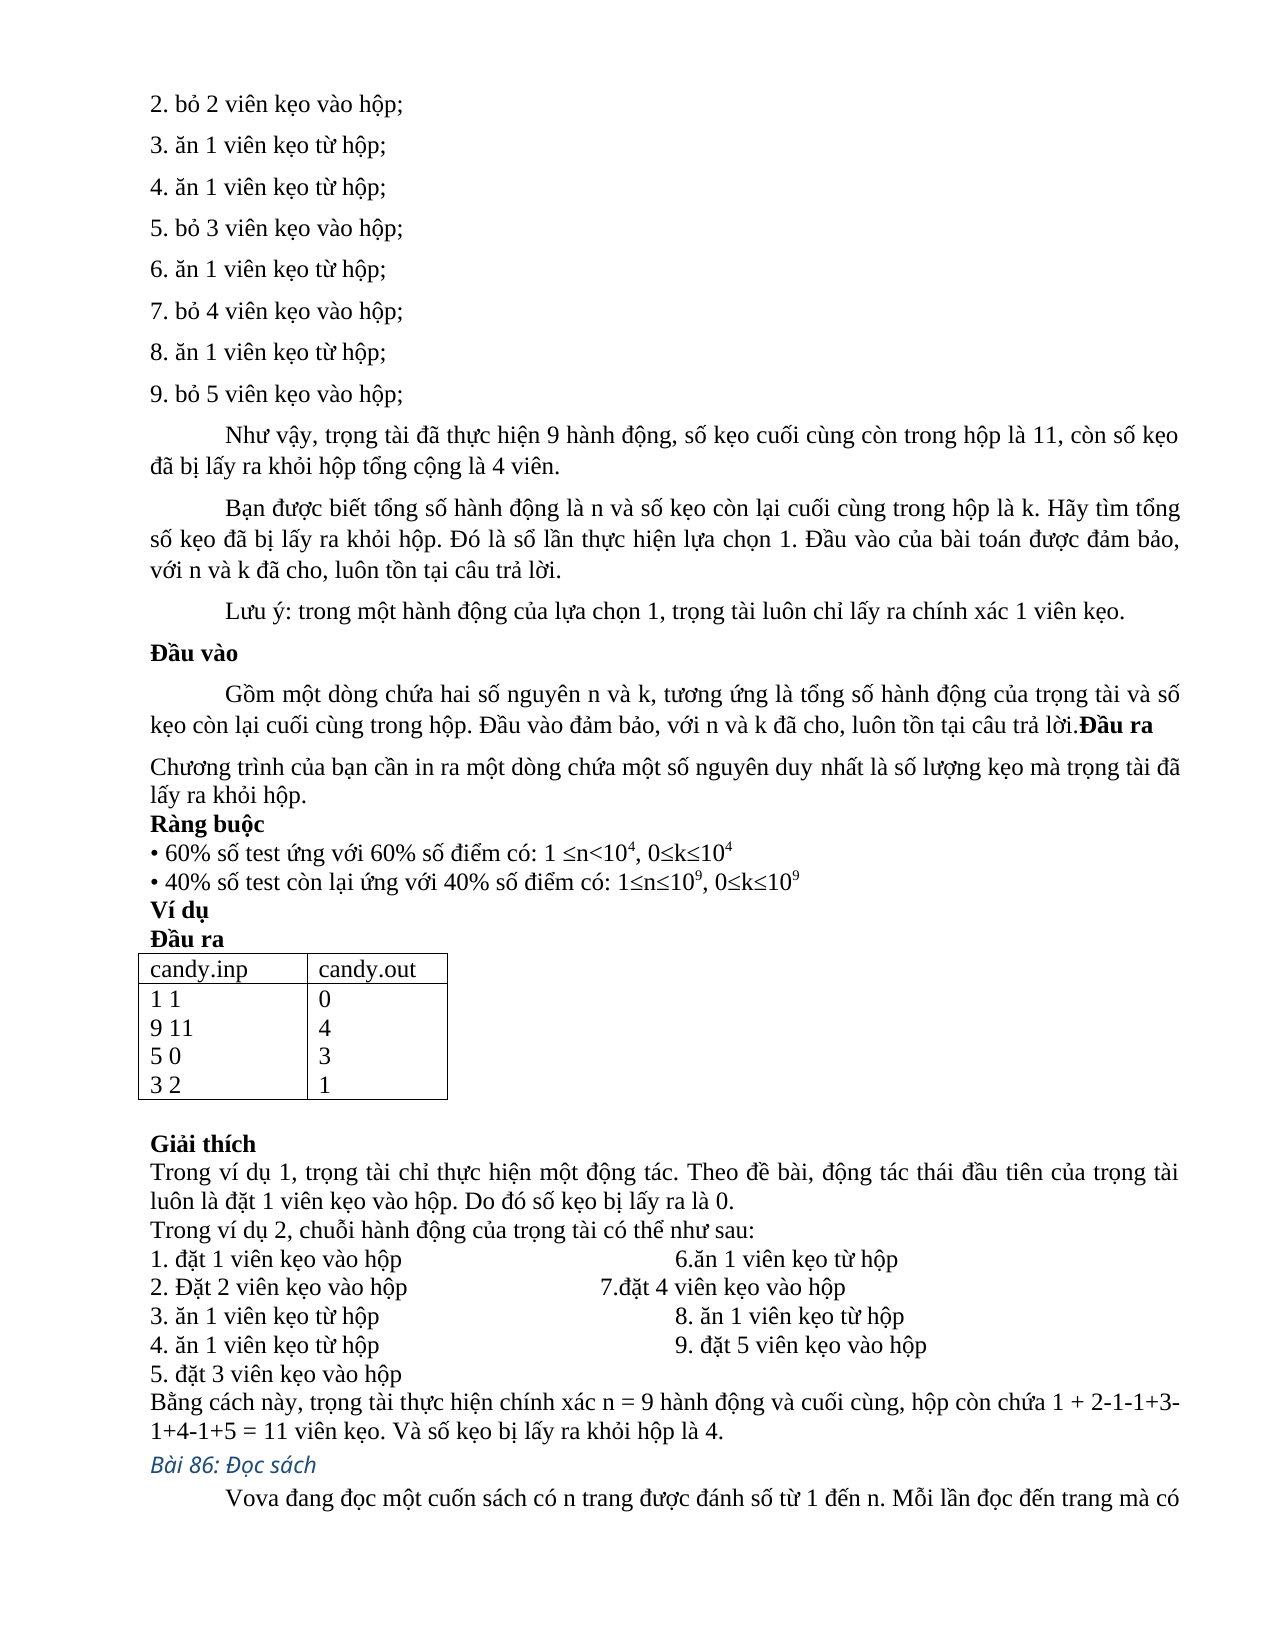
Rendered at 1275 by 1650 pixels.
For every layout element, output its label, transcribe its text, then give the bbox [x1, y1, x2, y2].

text Ràng buộc [150, 809, 1181, 838]
text Gồm một dòng chứa hai số nguyên n và k, tương ứng là tổng số hành động của trọng tài và số kẹo còn lại cuối cùng trong hộp. Đầu vào đảm bảo, với n và k đã cho, luôn tồn tại câu trả lời.Đầu ra [150, 679, 1181, 739]
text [150, 1483, 1181, 1512]
text Như vậy, trọng tài đã thực hiện 9 hành động, số kẹo cuối cùng còn trong hộp là 11, còn số kẹo đã bị lấy ra khỏi hộp tổng cộng là 4 viên. [150, 420, 1181, 480]
text 9. bỏ 5 viên kẹo vào hộp; [150, 379, 1181, 408]
text Trong ví dụ 1, trọng tài chỉ thực hiện một động tác. Theo đề bài, động tác thái đầu tiên của trọng tài luôn là đặt 1 viên kẹo vào hộp. Do đó số kẹo bị lấy ra là 0. [150, 1157, 1181, 1215]
text Lưu ý: trong một hành động của lựa chọn 1, trọng tài luôn chỉ lấy ra chính xác 1 viên kẹo. [150, 596, 1181, 625]
text • 60% số test ứng với 60% số điểm có: 1 ≤n<104, 0≤k≤104 [150, 838, 1181, 867]
text Giải thích [150, 1129, 1181, 1157]
text 1. đặt 1 viên kẹo vào hộp 6.ăn 1 viên kẹo từ hộp [150, 1244, 1181, 1272]
text 7. bỏ 4 viên kẹo vào hộp; [150, 296, 1181, 325]
text 4. ăn 1 viên kẹo từ hộp 9. đặt 5 viên kẹo vào hộp [150, 1330, 1181, 1359]
text Bạn được biết tổng số hành động là n và số kẹo còn lại cuối cùng trong hộp là k. Hãy tìm tổng số kẹo đã bị lấy ra khỏi hộp. Đó là sổ lần thực hiện lựa chọn 1. Đầu vào của bài toán được đảm bảo, với n và k đã cho, luôn tồn tại câu trả lời. [150, 493, 1181, 584]
text 2. bỏ 2 viên kẹo vào hộp; [150, 89, 1181, 117]
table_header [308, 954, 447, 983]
subtitle Bài 86: Đọc sách [150, 1449, 1181, 1480]
text 5. bỏ 3 viên kẹo vào hộp; [150, 213, 1181, 242]
text 3. ăn 1 viên kẹo từ hộp; [150, 130, 1181, 159]
text 2. Đặt 2 viên kẹo vào hộp 7.đặt 4 viên kẹo vào hộp [150, 1272, 1181, 1301]
text Đầu vào [150, 638, 1181, 667]
text Đầu ra [150, 924, 1181, 953]
text 6. ăn 1 viên kẹo từ hộp; [150, 254, 1181, 283]
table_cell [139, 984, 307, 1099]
text 4. ăn 1 viên kẹo từ hộp; [150, 172, 1181, 200]
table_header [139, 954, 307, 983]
text Bằng cách này, trọng tài thực hiện chính xác n = 9 hành động và cuối cùng, hộp còn chứa 1 + 2-1-1+3-1+4-1+5 = 11 viên kẹo. Và số kẹo bị lấy ra khỏi hộp là 4. [150, 1387, 1181, 1445]
text Chương trình của bạn cần in ra một dòng chứa một số nguyên duy nhất là số lượng kẹo mà trọng tài đã lấy ra khỏi hộp. [150, 752, 1181, 809]
text 3. ăn 1 viên kẹo từ hộp 8. ăn 1 viên kẹo từ hộp [150, 1301, 1181, 1330]
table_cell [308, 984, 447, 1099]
text 5. đặt 3 viên kẹo vào hộp [150, 1359, 1181, 1387]
text • 40% số test còn lại ứng với 40% số điểm có: 1≤n≤109, 0≤k≤109 [150, 867, 1181, 896]
text Ví dụ [150, 896, 1181, 924]
text Trong ví dụ 2, chuỗi hành động của trọng tài có thể như sau: [150, 1215, 1181, 1244]
text 8. ăn 1 viên kẹo từ hộp; [150, 337, 1181, 366]
